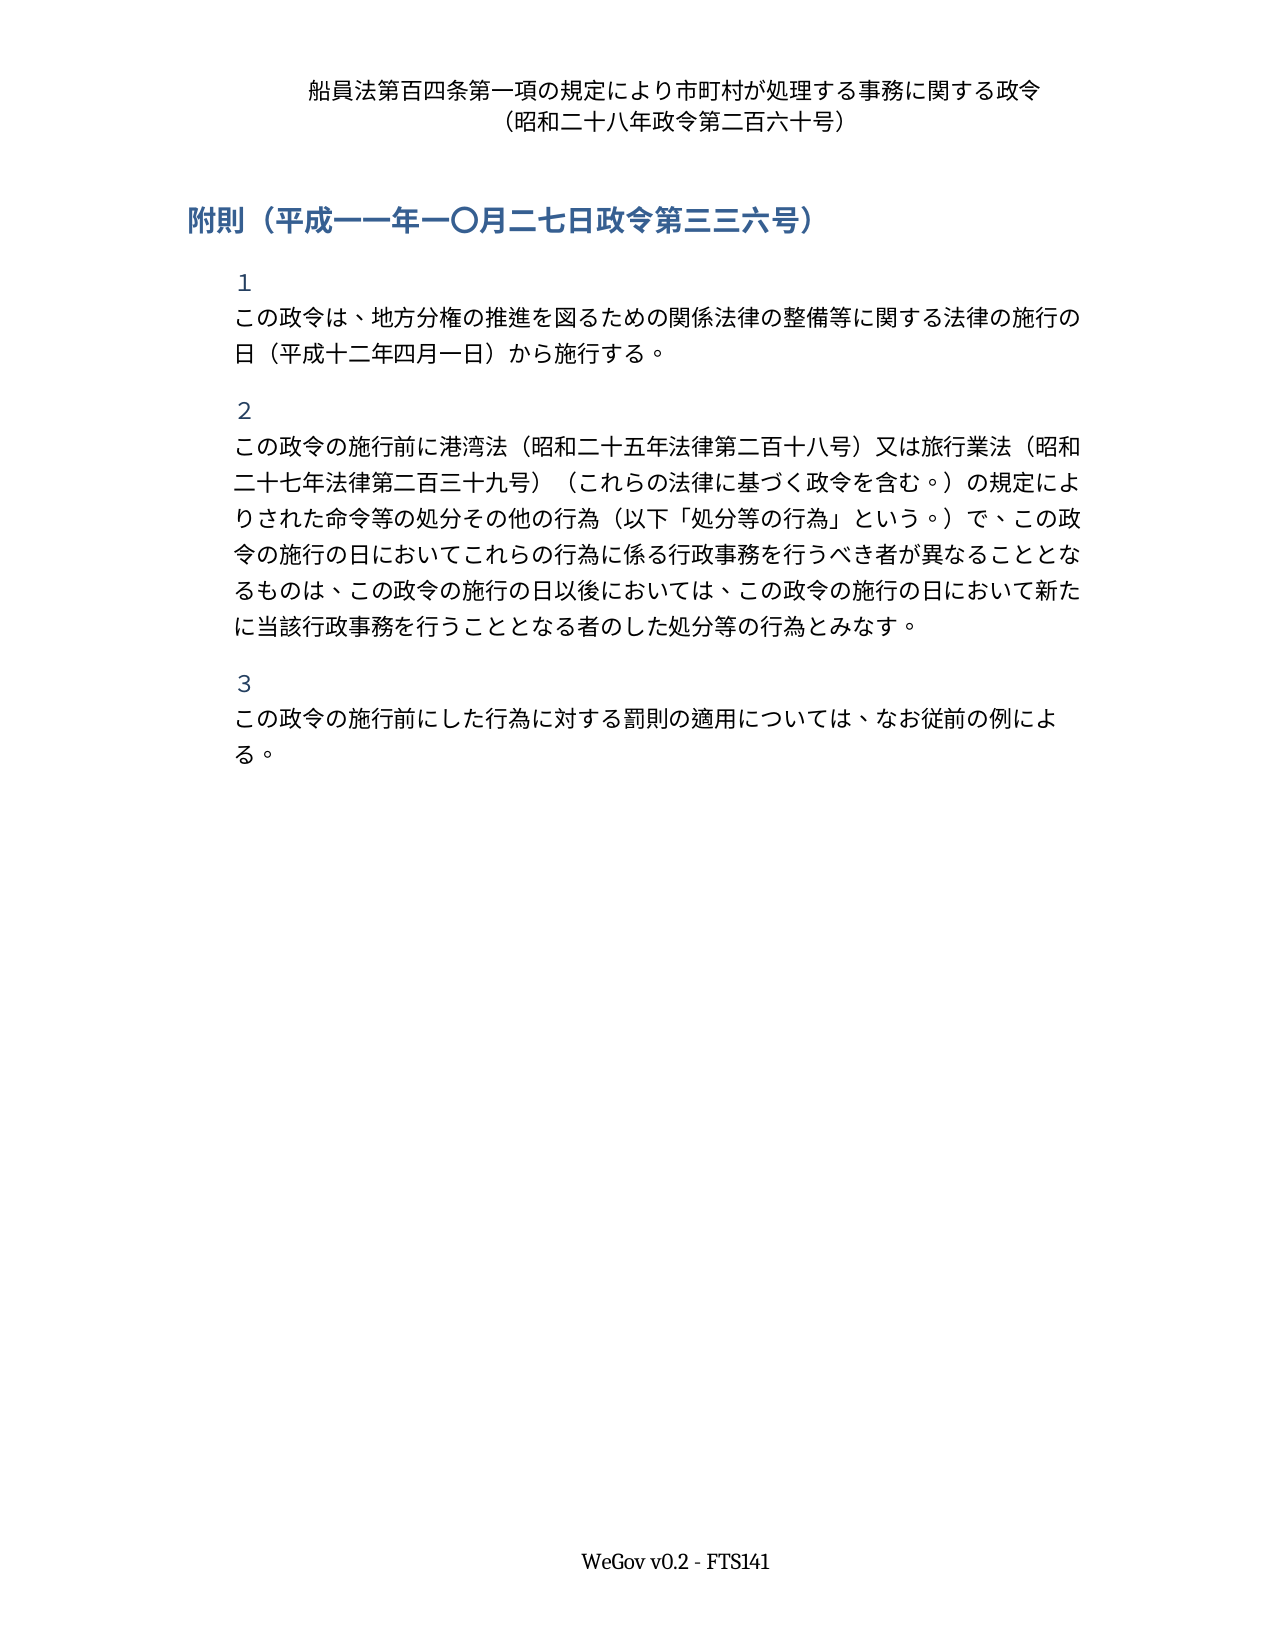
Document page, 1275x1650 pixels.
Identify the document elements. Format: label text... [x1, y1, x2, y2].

text この政令の施行前に港湾法（昭和二十五年法律第二百十八号）又は旅行業法（昭和二十七年法律第二百三十九号）（これらの法律に基づく政令を含む。）の規定によりされた命令等の処分その他の行為（以下「処分等の行為」という。）で、この政令の施行の日においてこれらの行為に係る行政事務を行うべき者が異なることとなるものは、この政令の施行の日以後においては、この政令の施行の日において新たに当該行政事務を行うこととなる者のした処分等の行為とみなす。 [233, 431, 1087, 642]
subtitle １ [233, 266, 1087, 298]
text この政令は、地方分権の推進を図るための関係法律の整備等に関する法律の施行の日（平成十二年四月一日）から施行する。 [233, 302, 1087, 369]
subtitle ３ [233, 667, 1087, 699]
subtitle 附則（平成一一年一〇月二七日政令第三三六号） [187, 200, 1087, 240]
subtitle ２ [233, 395, 1087, 426]
text この政令の施行前にした行為に対する罰則の適用については、なお従前の例による。 [233, 703, 1087, 771]
